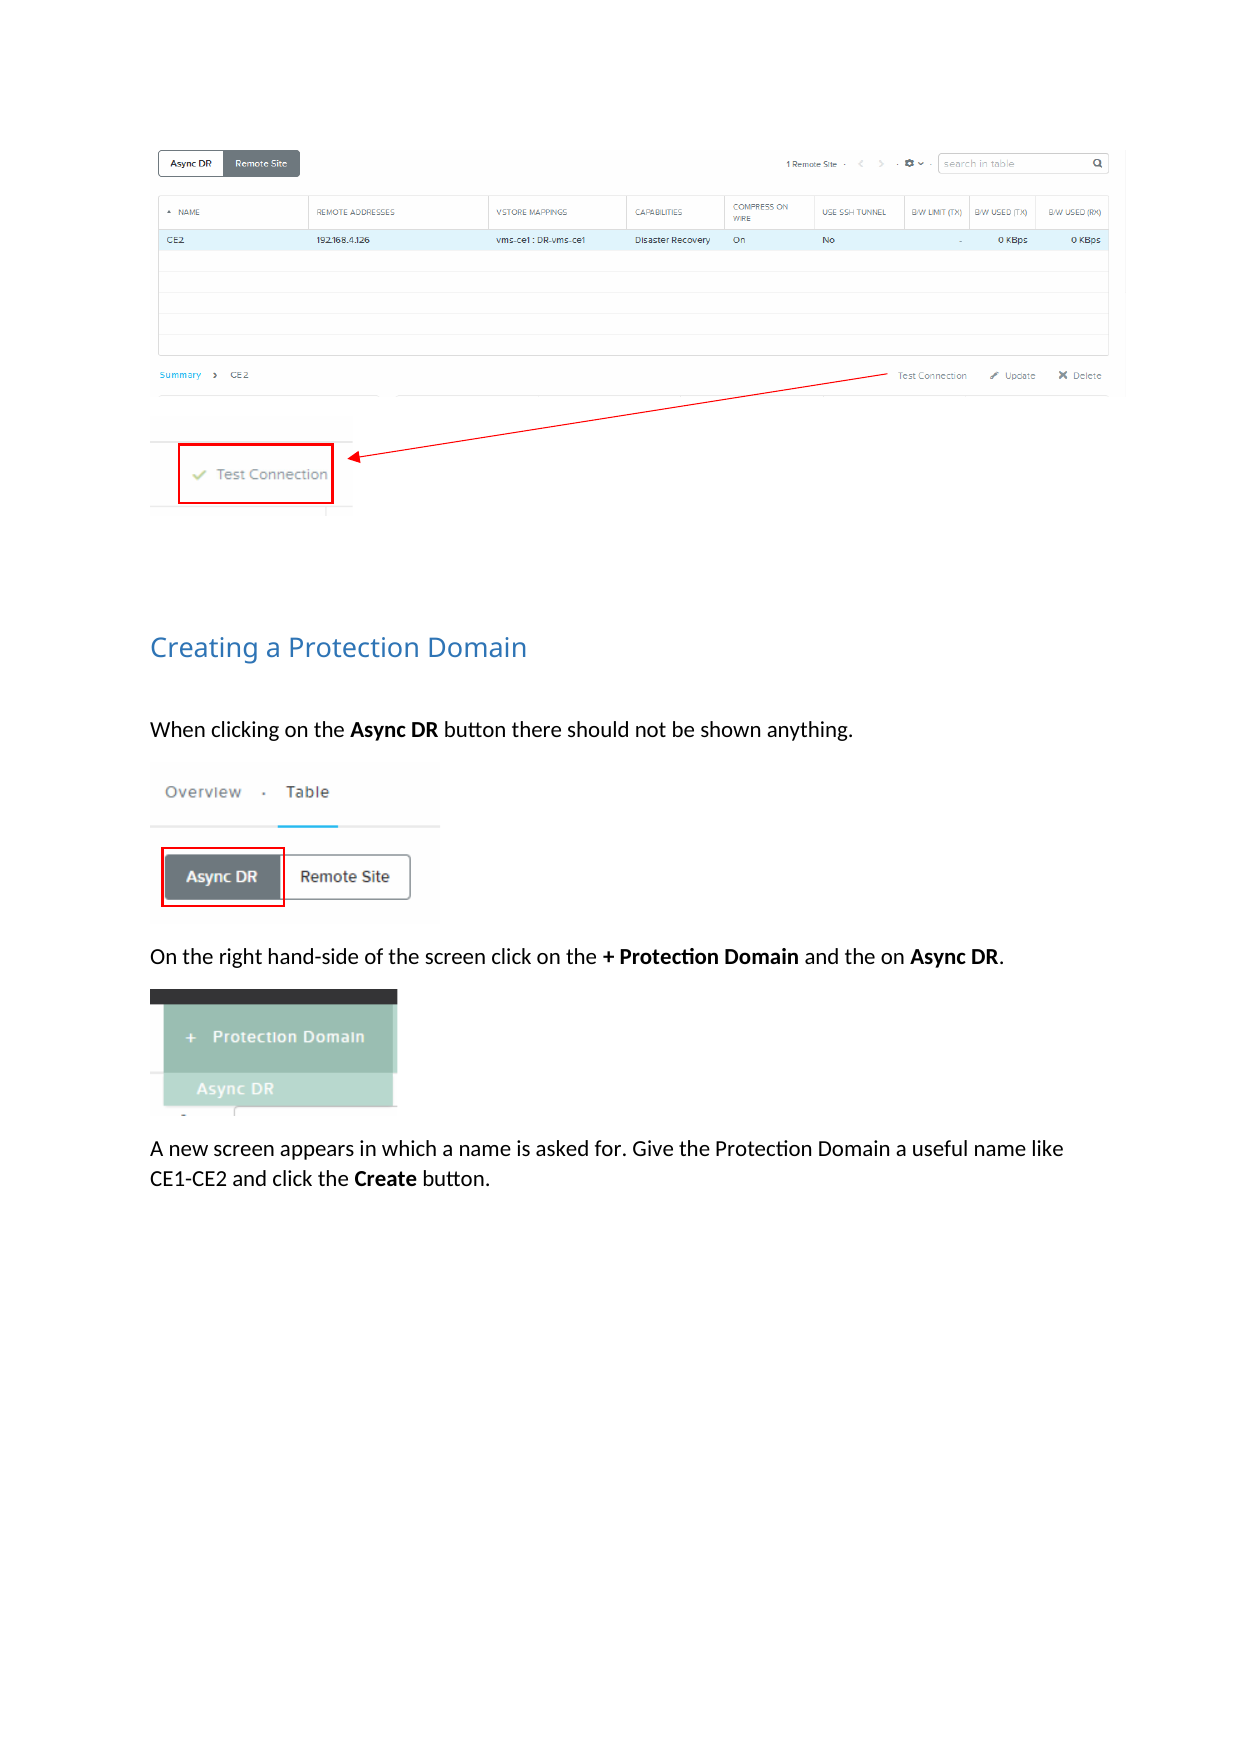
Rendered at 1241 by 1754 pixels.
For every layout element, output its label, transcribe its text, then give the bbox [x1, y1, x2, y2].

picture [150, 989, 398, 1116]
text When clicking on the Async DR button there should not be shown anything. [150, 715, 1090, 743]
text A new screen appears in which a name is asked for. Give the Protection Domain a useful name like CE1-CE2 and click the Create button. [150, 1134, 1090, 1192]
text On the right hand-side of the screen click on the + Protection Domain and the on Async DR. [150, 942, 1090, 970]
subtitle Creating a Protection Domain [150, 628, 1090, 665]
picture [150, 762, 440, 924]
picture [150, 416, 353, 516]
picture [150, 150, 1125, 397]
